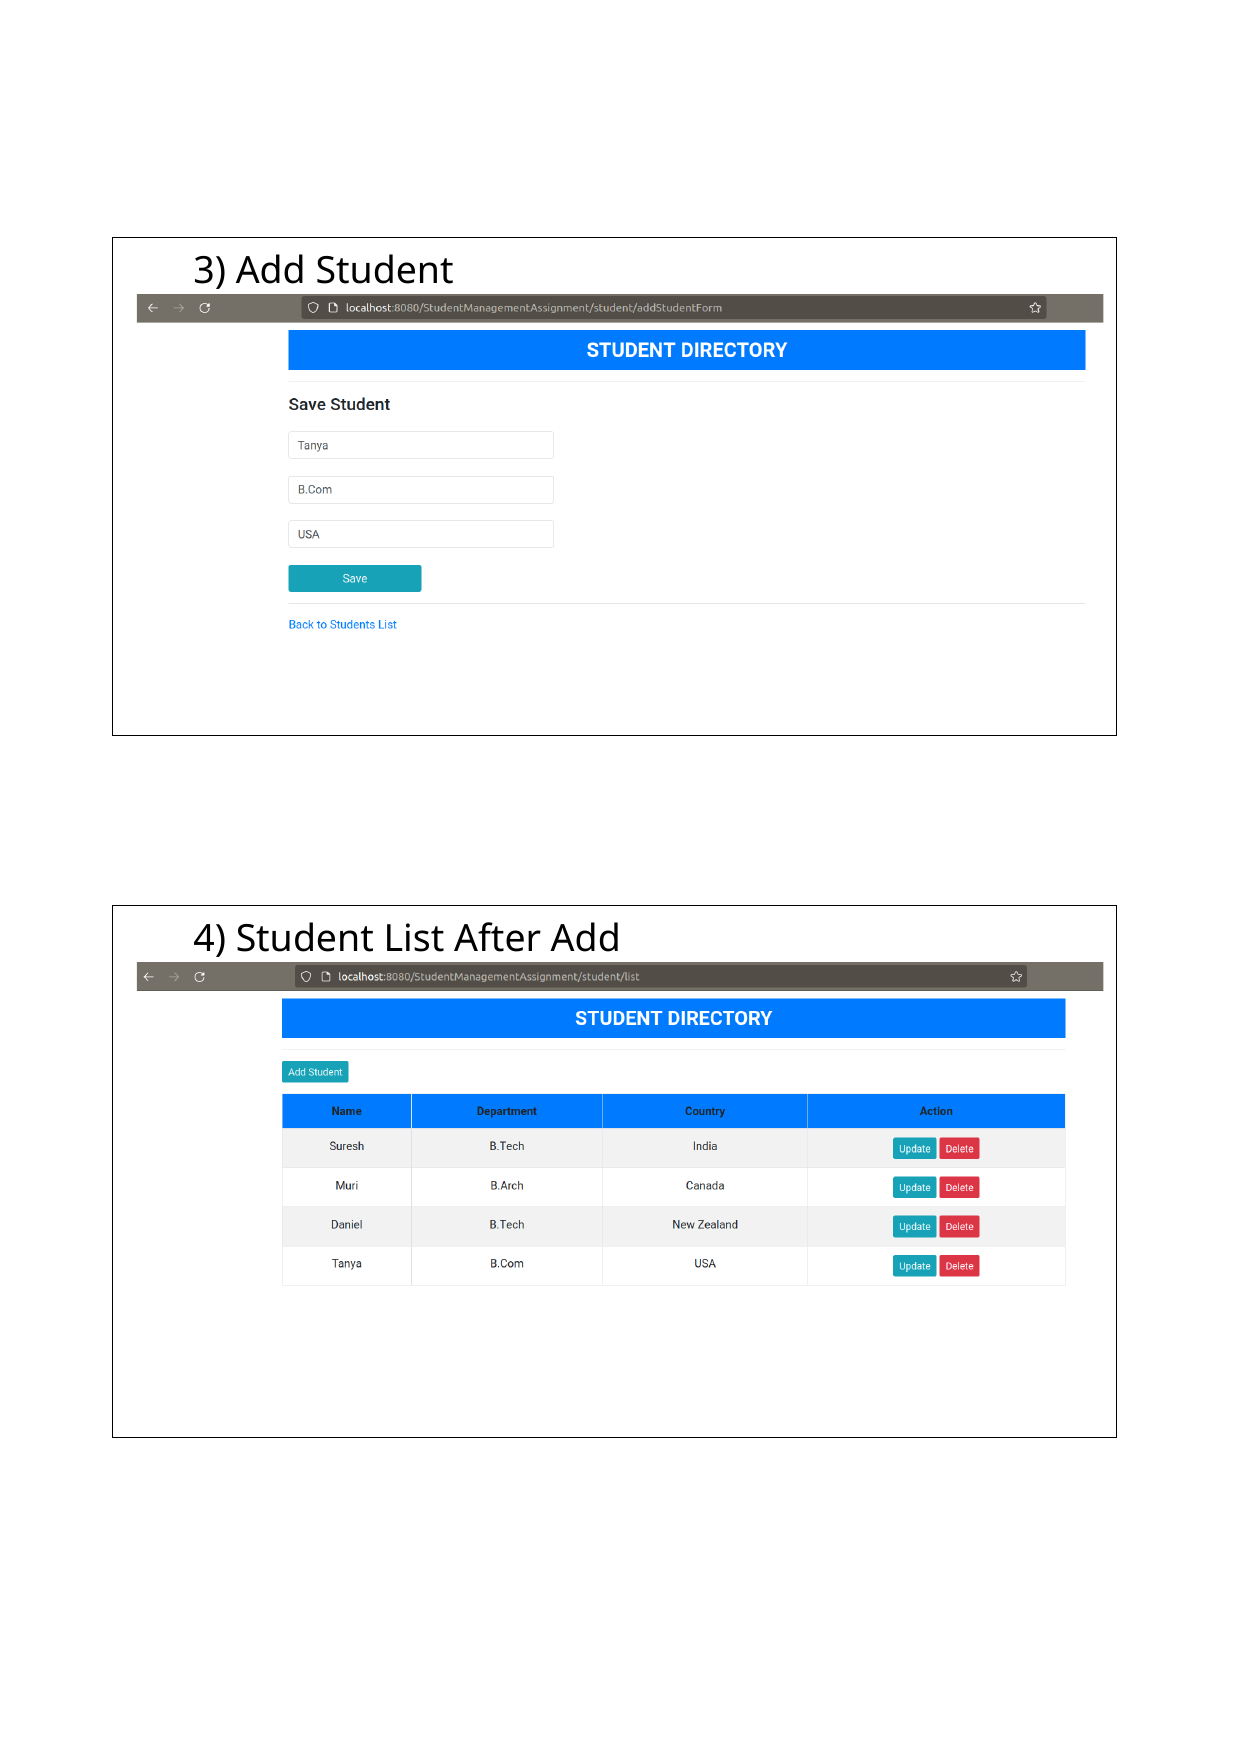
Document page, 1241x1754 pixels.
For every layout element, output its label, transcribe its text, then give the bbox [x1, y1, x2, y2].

table_header 3) Add Student [113, 238, 1116, 734]
picture [136, 294, 1104, 673]
picture [136, 962, 1104, 1363]
table_header 4) Student List After Add [113, 906, 1116, 1436]
